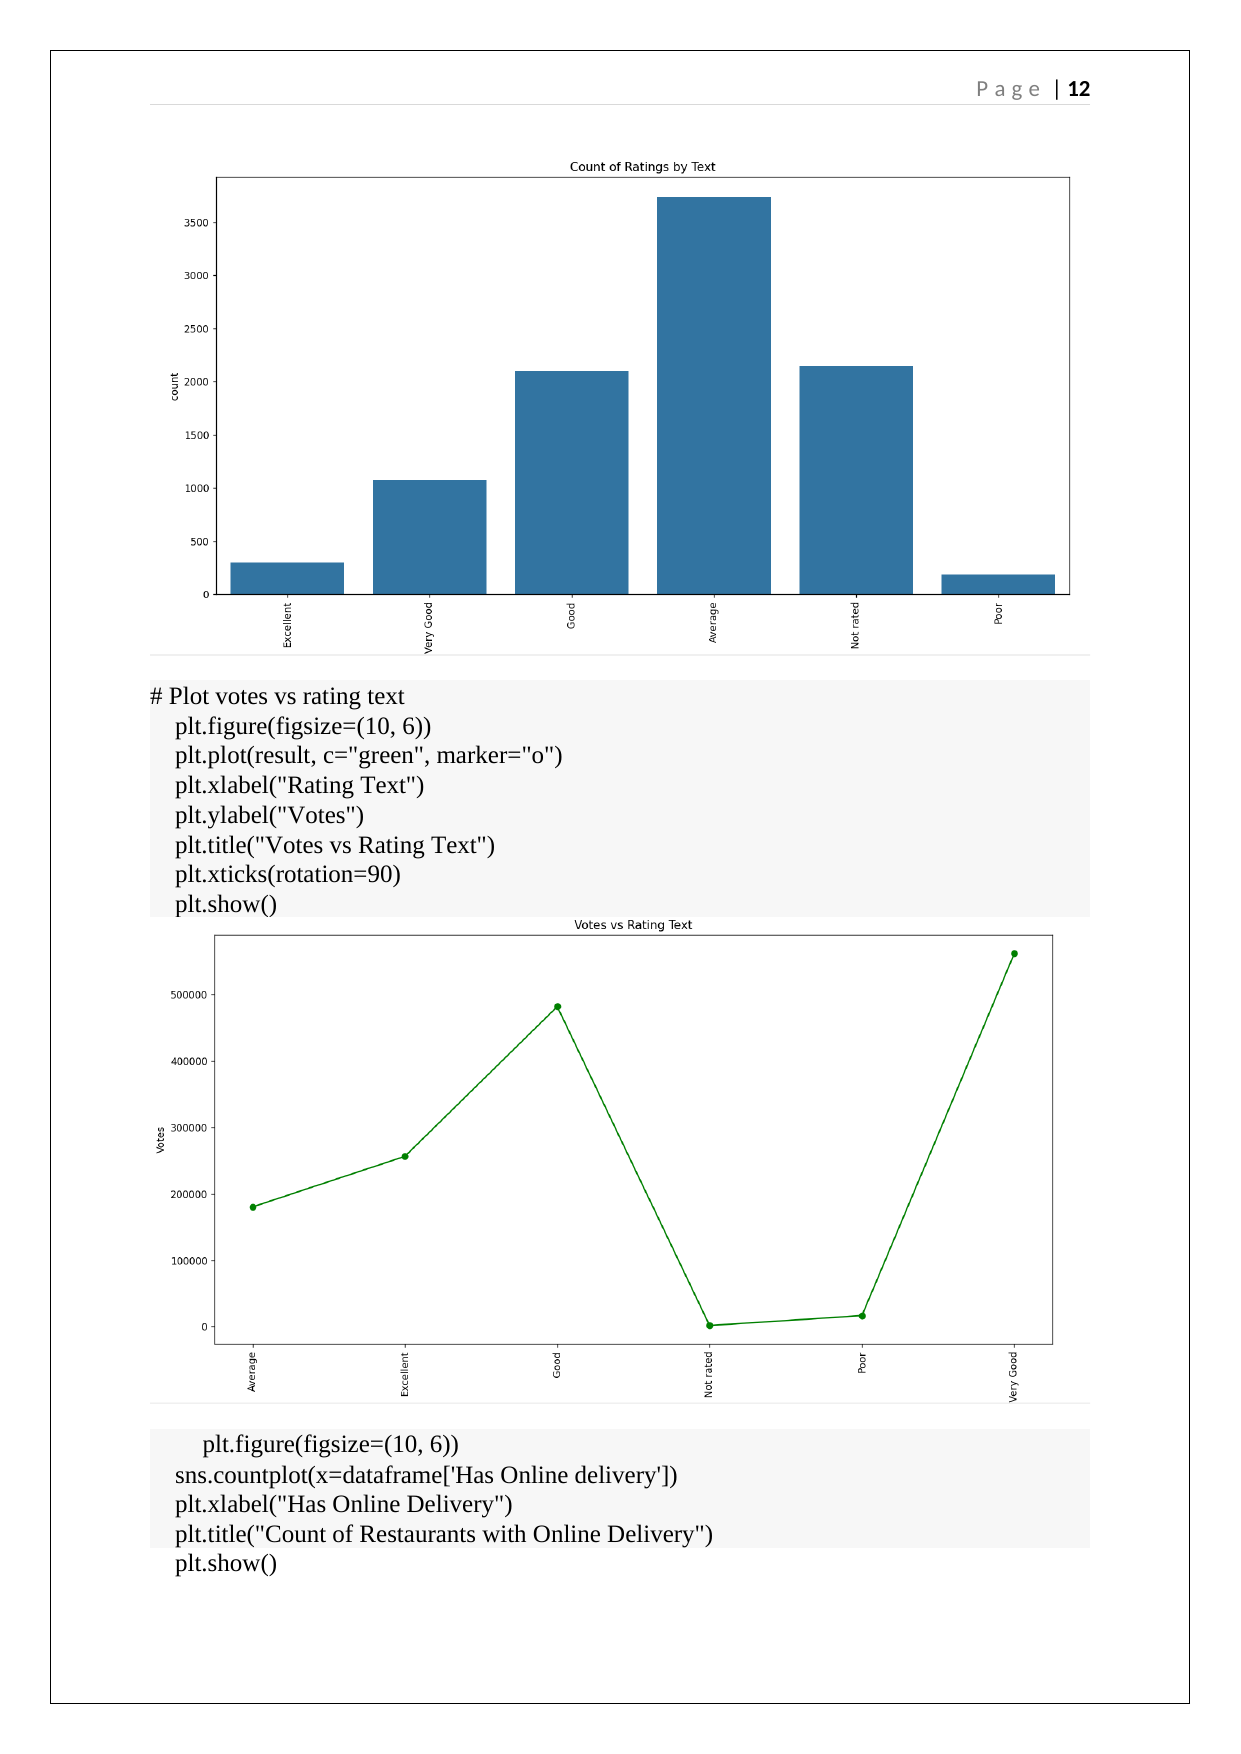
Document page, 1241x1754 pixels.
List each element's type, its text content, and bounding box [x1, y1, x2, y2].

text plt.xlabel("Has Online Delivery") [150, 1488, 1090, 1518]
text plt.plot(result, c="green", marker="o") [150, 740, 1090, 769]
picture [150, 150, 1091, 656]
text plt.show() [150, 888, 1090, 917]
text plt.title("Count of Restaurants with Online Delivery") [150, 1518, 1090, 1548]
picture [150, 917, 1091, 1404]
text # Plot votes vs rating text [150, 680, 1090, 710]
text plt.figure(figsize=(10, 6)) [150, 710, 1090, 740]
text plt.show() [150, 1548, 1090, 1577]
text plt.title("Votes vs Rating Text") [150, 829, 1090, 858]
text plt.xticks(rotation=90) [150, 858, 1090, 888]
text plt.ylabel("Votes") [150, 799, 1090, 829]
text plt.xlabel("Rating Text") [150, 769, 1090, 799]
text sns.countplot(x=dataframe['Has Online delivery']) [150, 1459, 1090, 1488]
text plt.figure(figsize=(10, 6)) [150, 1429, 1090, 1459]
